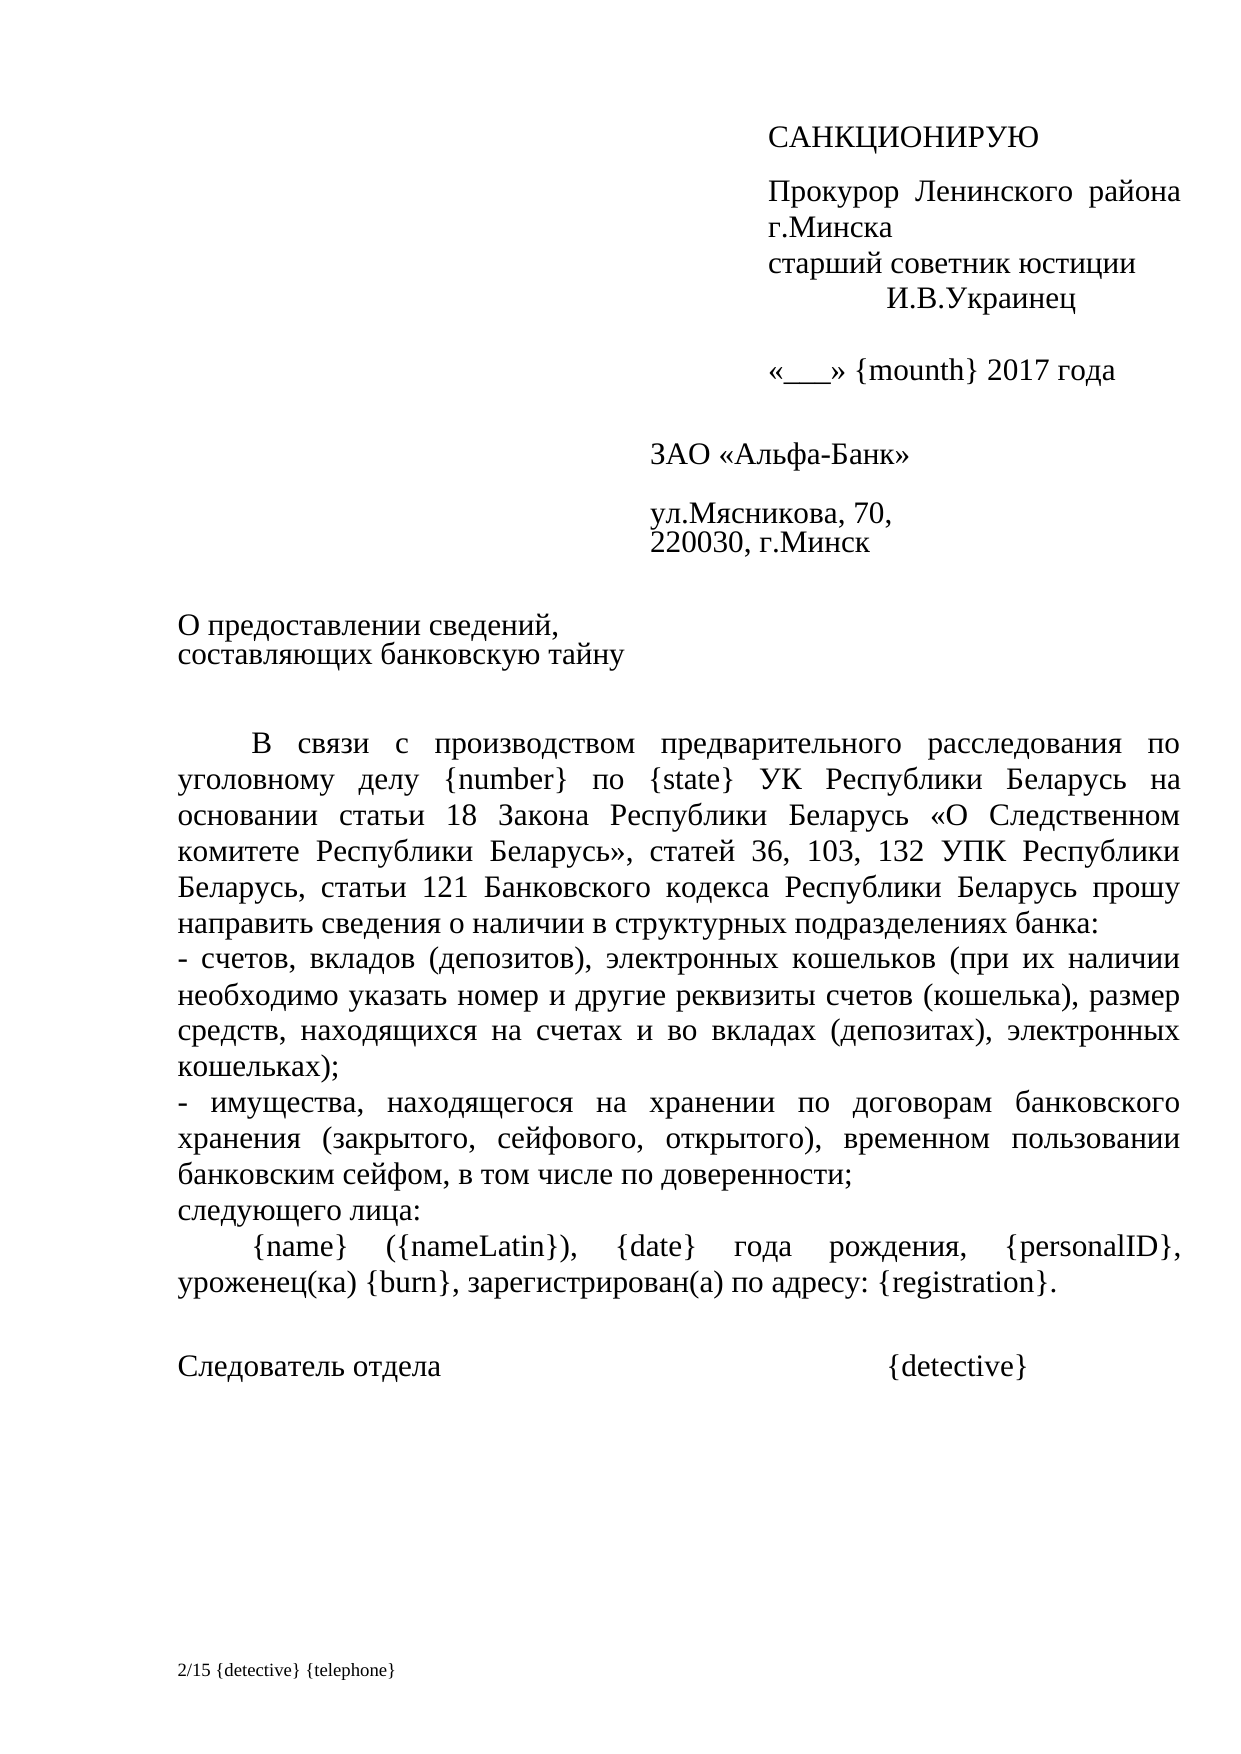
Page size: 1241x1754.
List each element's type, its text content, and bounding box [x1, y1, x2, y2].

text следующего лица: [177, 1191, 1181, 1227]
text {name} ({nameLatin}), {date} года рождения, {personalID}, уроженец(ка) {burn}, зарегистрирован(а) по адресу: {registration}. [177, 1227, 1181, 1299]
text И.В.Украинец [768, 280, 1181, 316]
text САНКЦИОНИРУЮ [768, 118, 1181, 154]
text ул.Мясникова, 70, [650, 500, 1181, 529]
text 220030, г.Минск [650, 529, 1181, 558]
text составляющих банковскую тайну [177, 641, 1181, 670]
text Прокурор Ленинского района г.Минска [768, 172, 1181, 244]
text О предоставлении сведений, [177, 612, 1181, 641]
text старший советник юстиции [768, 244, 1181, 280]
text - имущества, находящегося на хранении по договорам банковского хранения (закрытого, сейфового, открытого), временном пользовании банковским сейфом, в том числе по доверенности; [177, 1083, 1181, 1191]
text Следователь отдела {detective} [177, 1353, 1181, 1382]
text - счетов, вкладов (депозитов), электронных кошельков (при их наличии необходимо указать номер и другие реквизиты счетов (кошелька), размер средств, находящихся на счетах и во вкладах (депозитах), электронных кошельках); [177, 940, 1181, 1083]
text «___» {mounth} 2017 года [768, 352, 1181, 388]
text В связи с производством предварительного расследования по уголовному делу {number} по {state} УК Республики Беларусь на основании статьи 18 Закона Республики Беларусь «О Следственном комитете Республики Беларусь», статей 36, 103, 132 УПК Республики Беларусь, статьи 121 Банковского кодекса Республики Беларусь прошу направить сведения о наличии в структурных подразделениях банка: [177, 724, 1181, 940]
text ЗАО «Альфа-Банк» [650, 441, 1181, 471]
